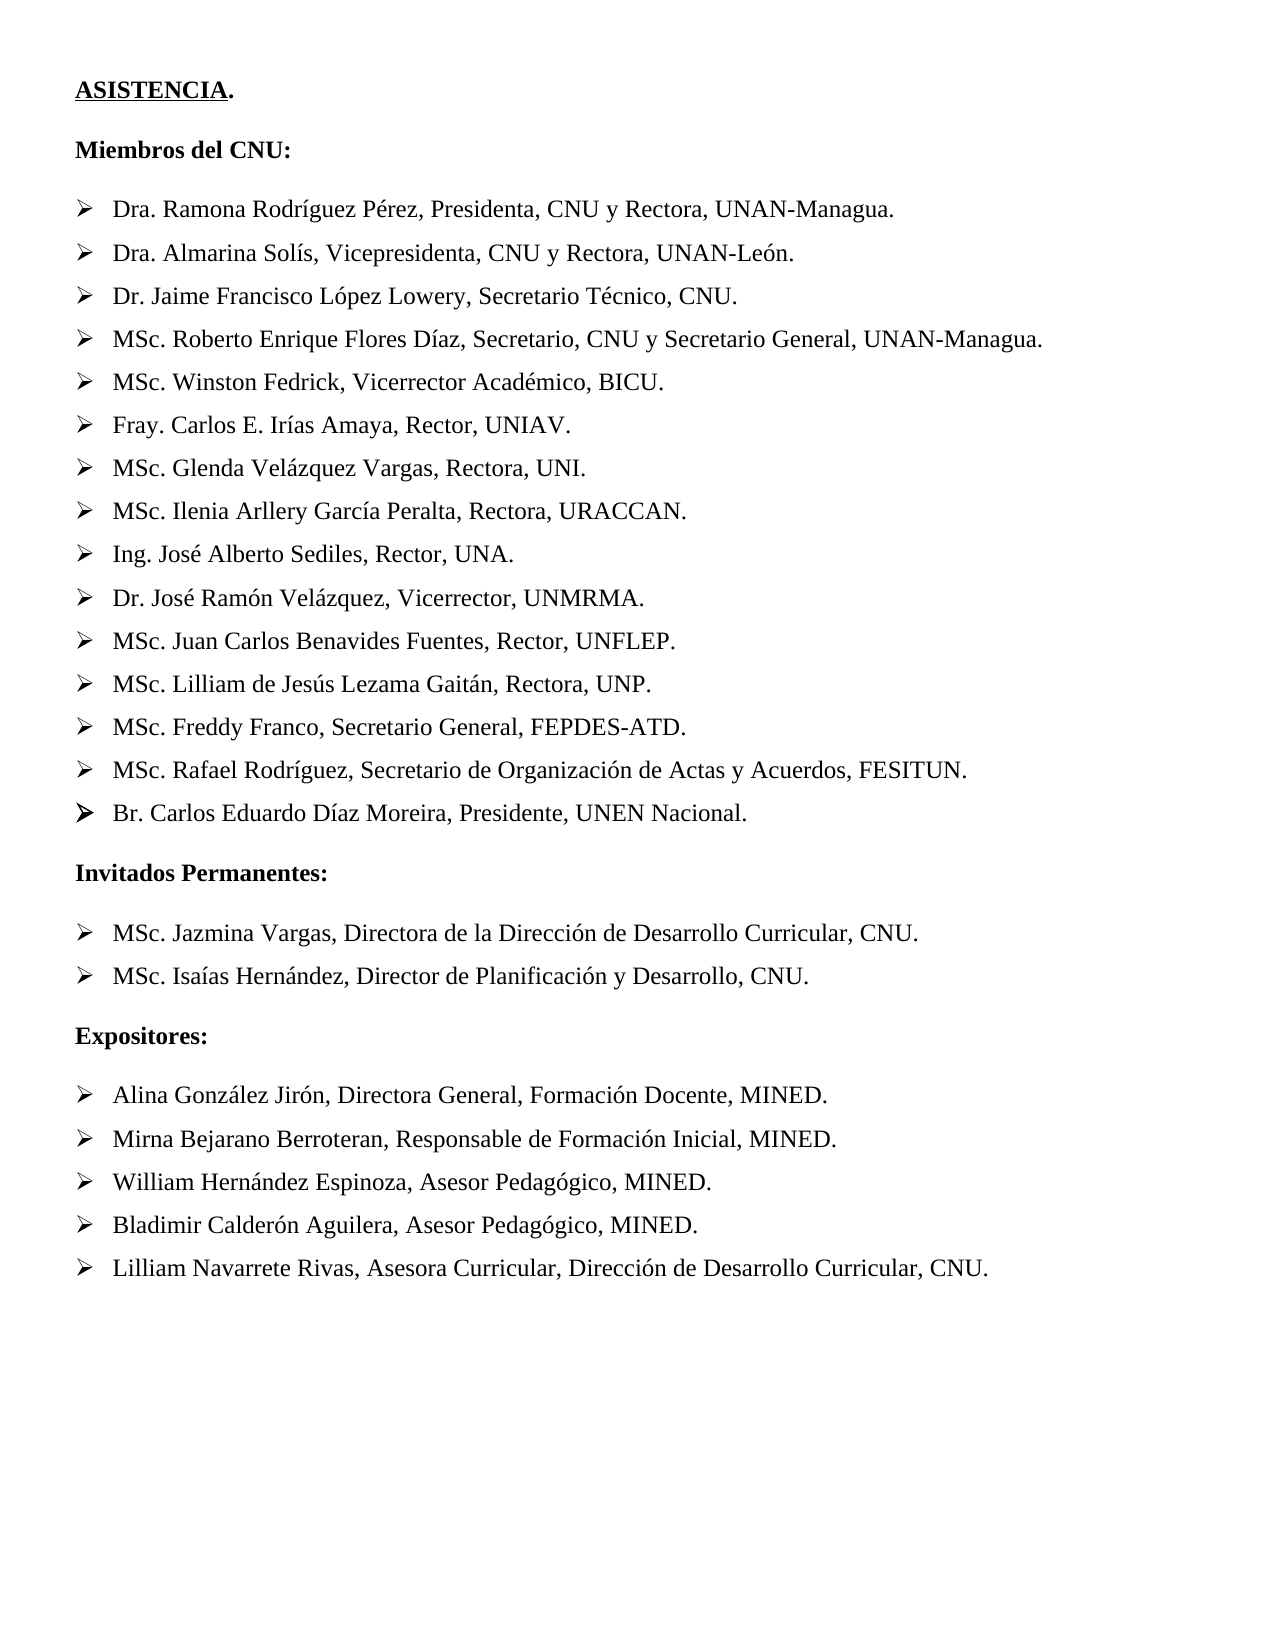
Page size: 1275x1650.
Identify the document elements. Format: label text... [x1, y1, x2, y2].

text Miembros del CNU: [75, 135, 1200, 163]
list Dra. Ramona Rodríguez Pérez, Presidenta, CNU y Rectora, UNAN-Managua. [75, 194, 1200, 223]
list MSc. Freddy Franco, Secretario General, FEPDES-ATD. [75, 712, 1200, 741]
list MSc. Rafael Rodríguez, Secretario de Organización de Actas y Acuerdos, FESITUN. [75, 755, 1200, 784]
list MSc. Juan Carlos Benavides Fuentes, Rector, UNFLEP. [75, 626, 1200, 654]
list MSc. Lilliam de Jesús Lezama Gaitán, Rectora, UNP. [75, 669, 1200, 698]
text Invitados Permanentes: [75, 858, 1200, 887]
list Bladimir Calderón Aguilera, Asesor Pedagógico, MINED. [75, 1210, 1200, 1239]
list Mirna Bejarano Berroteran, Responsable de Formación Inicial, MINED. [75, 1124, 1200, 1152]
list William Hernández Espinoza, Asesor Pedagógico, MINED. [75, 1167, 1200, 1196]
list MSc. Roberto Enrique Flores Díaz, Secretario, CNU y Secretario General, UNAN-Managua. [75, 324, 1200, 353]
list Alina González Jirón, Directora General, Formación Docente, MINED. [75, 1081, 1200, 1109]
list Ing. José Alberto Sediles, Rector, UNA. [75, 539, 1200, 568]
list Dr. Jaime Francisco López Lowery, Secretario Técnico, CNU. [75, 281, 1200, 309]
list Fray. Carlos E. Irías Amaya, Rector, UNIAV. [75, 410, 1200, 439]
list Dra. Almarina Solís, Vicepresidenta, CNU y Rectora, UNAN-León. [75, 238, 1200, 266]
list MSc. Glenda Velázquez Vargas, Rectora, UNI. [75, 453, 1200, 482]
list Br. Carlos Eduardo Díaz Moreira, Presidente, UNEN Nacional. [75, 798, 1200, 827]
list MSc. Winston Fedrick, Vicerrector Académico, BICU. [75, 367, 1200, 396]
text Expositores: [75, 1021, 1200, 1049]
list MSc. Ilenia Arllery García Peralta, Rectora, URACCAN. [75, 496, 1200, 525]
list MSc. Isaías Hernández, Director de Planificación y Desarrollo, CNU. [75, 961, 1200, 990]
list Lilliam Navarrete Rivas, Asesora Curricular, Dirección de Desarrollo Curricular, CNU. [75, 1253, 1200, 1282]
list MSc. Jazmina Vargas, Directora de la Dirección de Desarrollo Curricular, CNU. [75, 918, 1200, 947]
text ASISTENCIA. [75, 75, 1200, 104]
list Dr. José Ramón Velázquez, Vicerrector, UNMRMA. [75, 583, 1200, 611]
